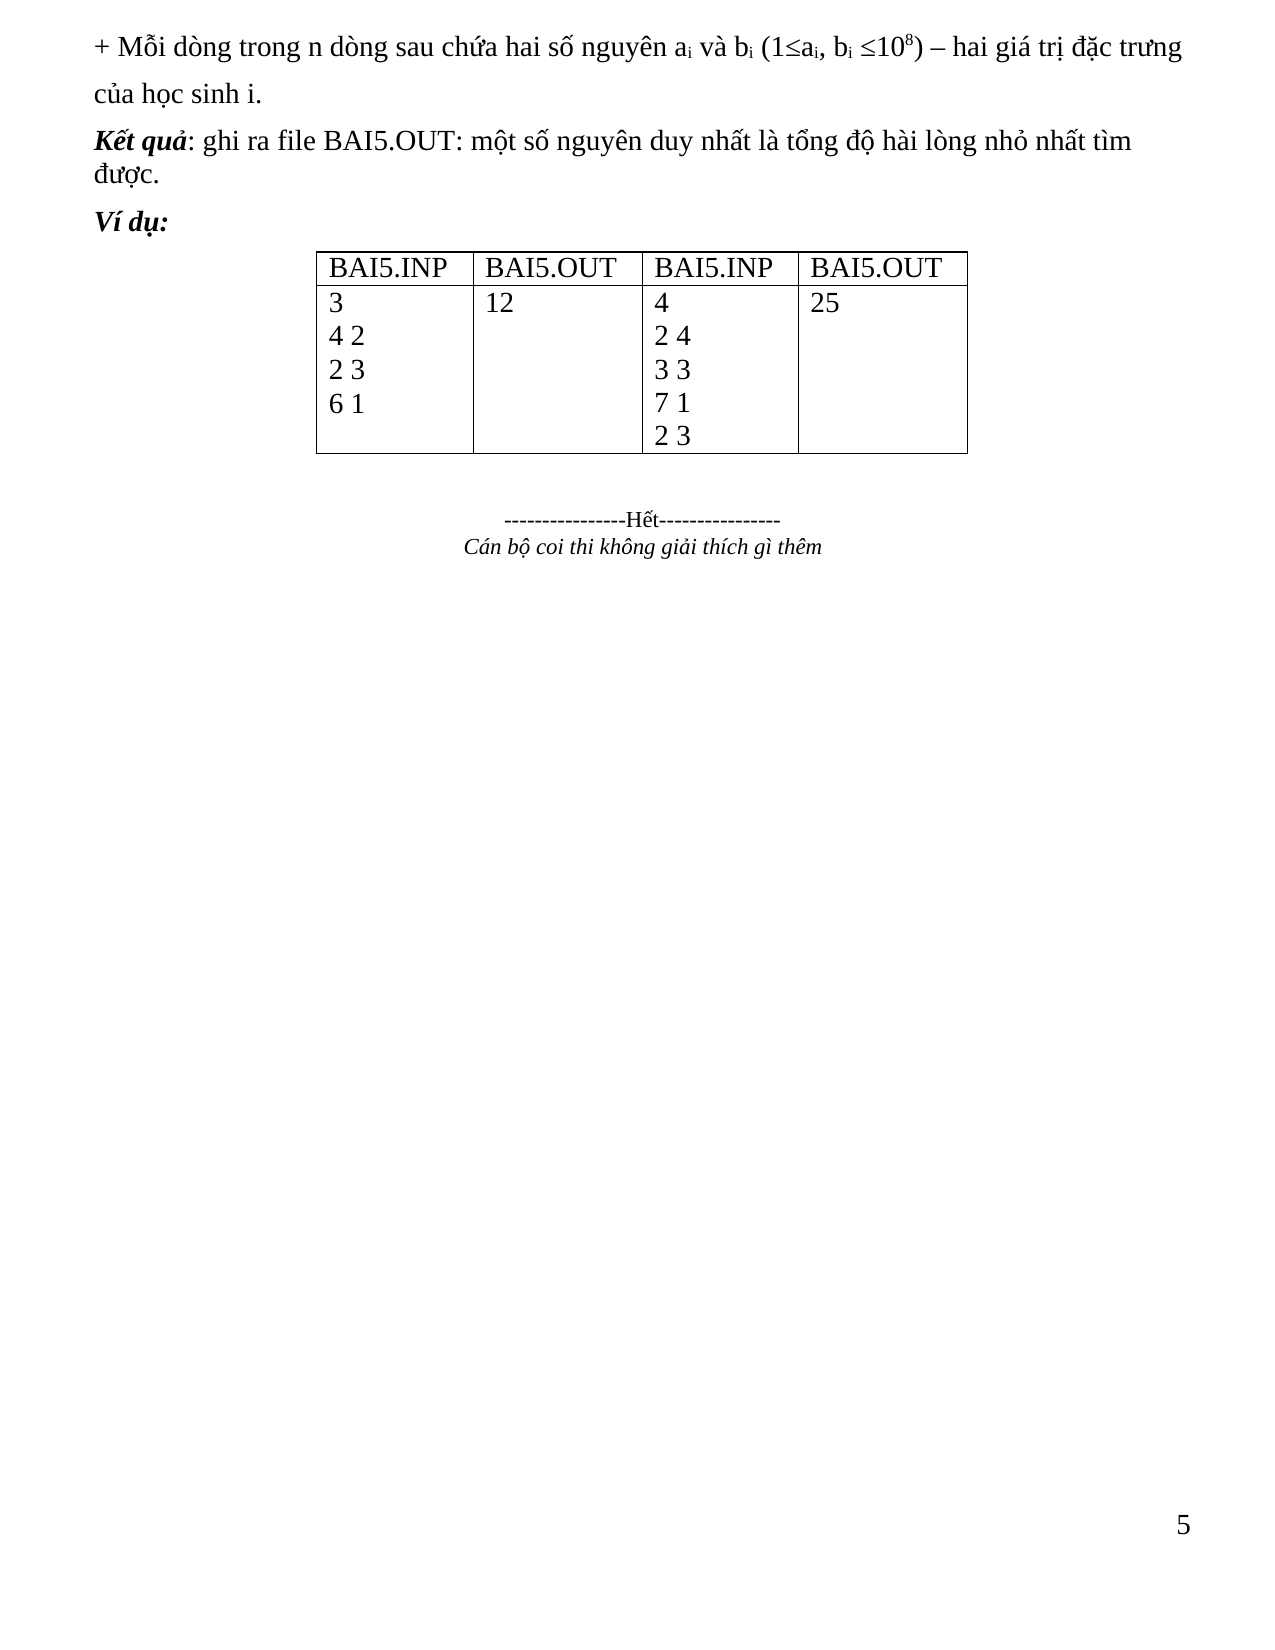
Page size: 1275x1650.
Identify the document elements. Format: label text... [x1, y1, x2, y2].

table_cell 3 4 2 2 3 6 1 [317, 286, 473, 453]
text ----------------Hết---------------- [83, 507, 1202, 533]
subtitle Ví dụ: [94, 204, 1202, 238]
table_cell 12 [474, 286, 642, 453]
table_header BAI5.OUT [474, 253, 642, 285]
table_header BAI5.INP [317, 253, 473, 285]
table_cell 25 [799, 286, 967, 453]
table_header BAI5.INP [643, 253, 798, 285]
table_cell 4 2 4 3 3 7 1 2 3 [643, 286, 798, 453]
text Cán bộ coi thi không giải thích gì thêm [83, 533, 1202, 559]
text Kết quả: ghi ra file BAI5.OUT: một số nguyên duy nhất là tổng độ hài lòng nhỏ nhất tìm được. [94, 123, 1202, 190]
table_header BAI5.OUT [799, 253, 967, 285]
text + Mỗi dòng trong n dòng sau chứa hai số nguyên ai và bi (1≤ai, bi ≤108) – hai giá trị đặc trưng của học sinh i. [94, 29, 1202, 109]
